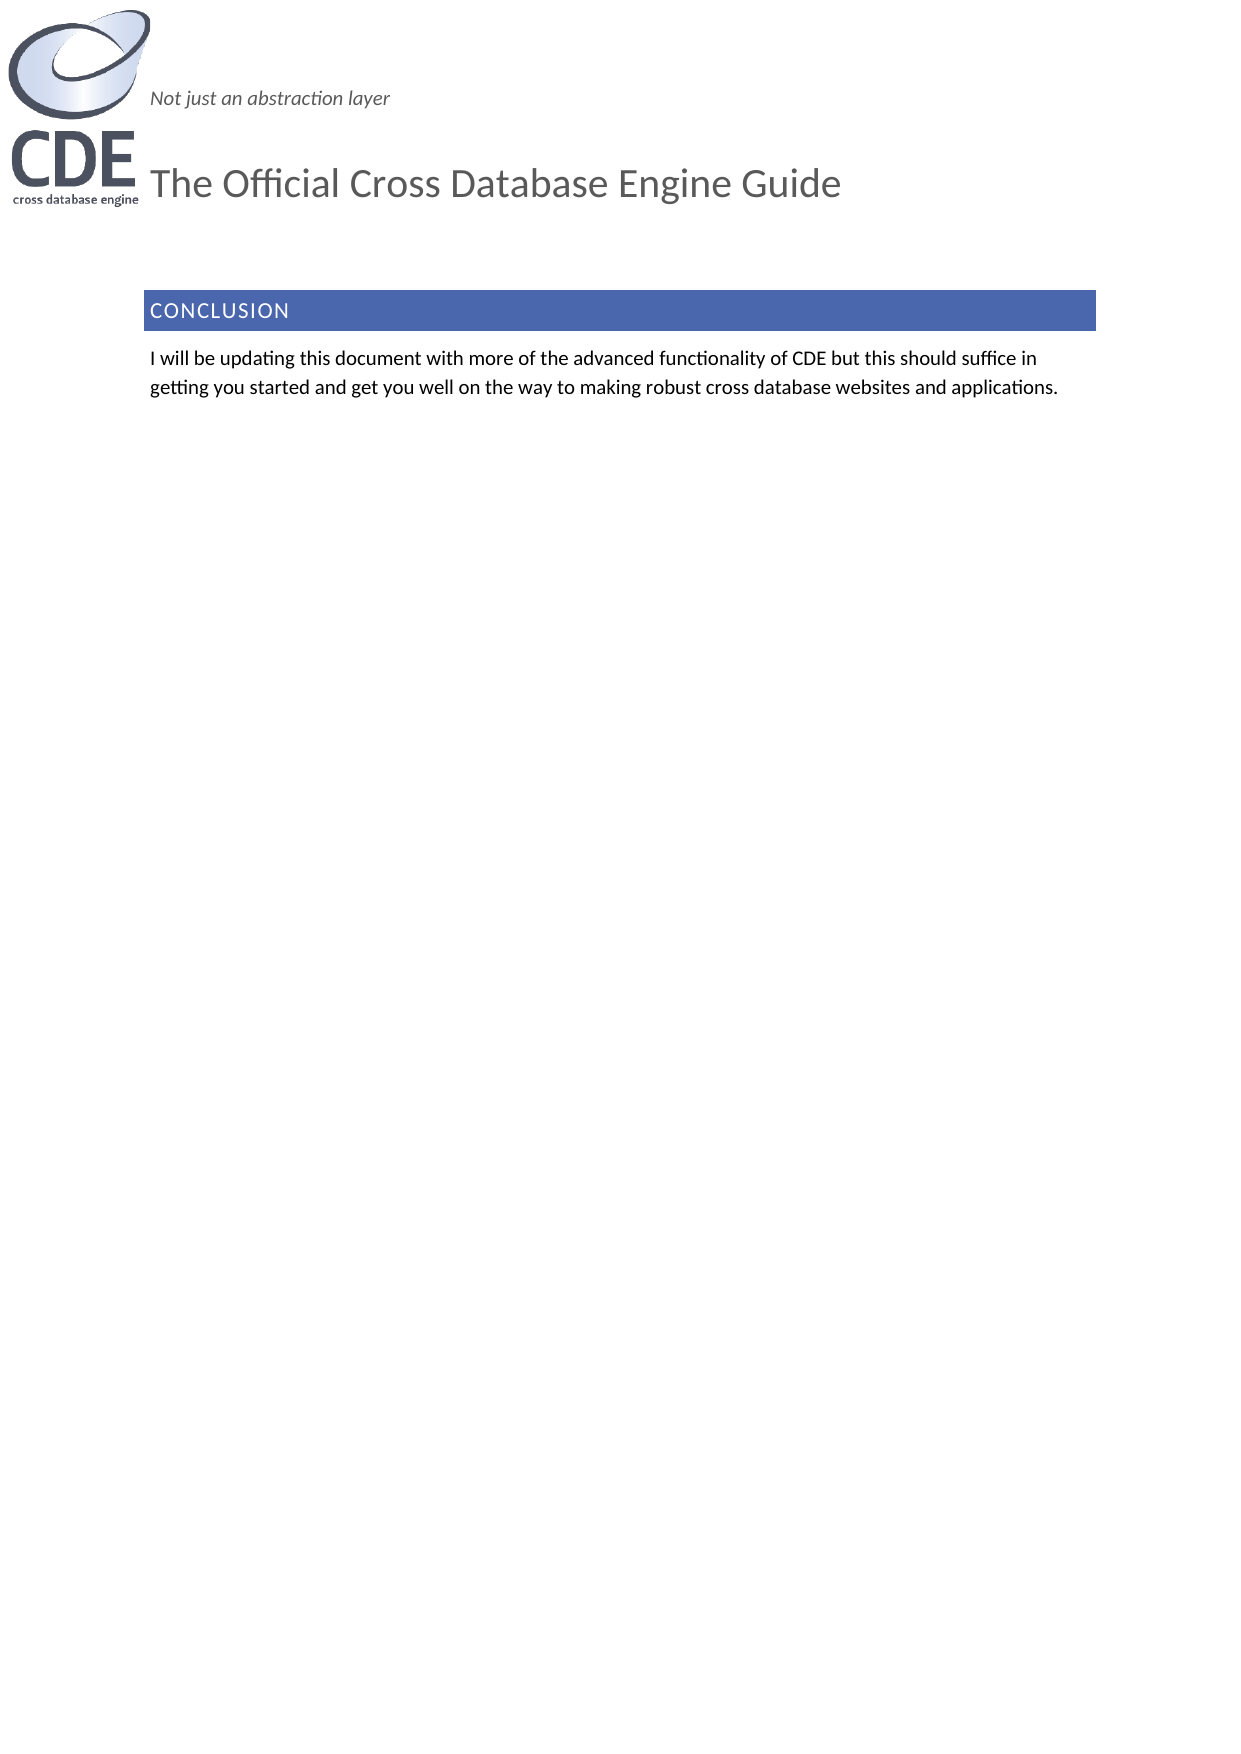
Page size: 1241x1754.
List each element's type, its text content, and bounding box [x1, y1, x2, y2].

subtitle Conclusion [150, 296, 1090, 324]
text I will be updating this document with more of the advanced functionality of CDE but this should suffice in getting you started and get you well on the way to making robust cross database websites and applications. [150, 345, 1090, 400]
picture [8, 10, 151, 214]
